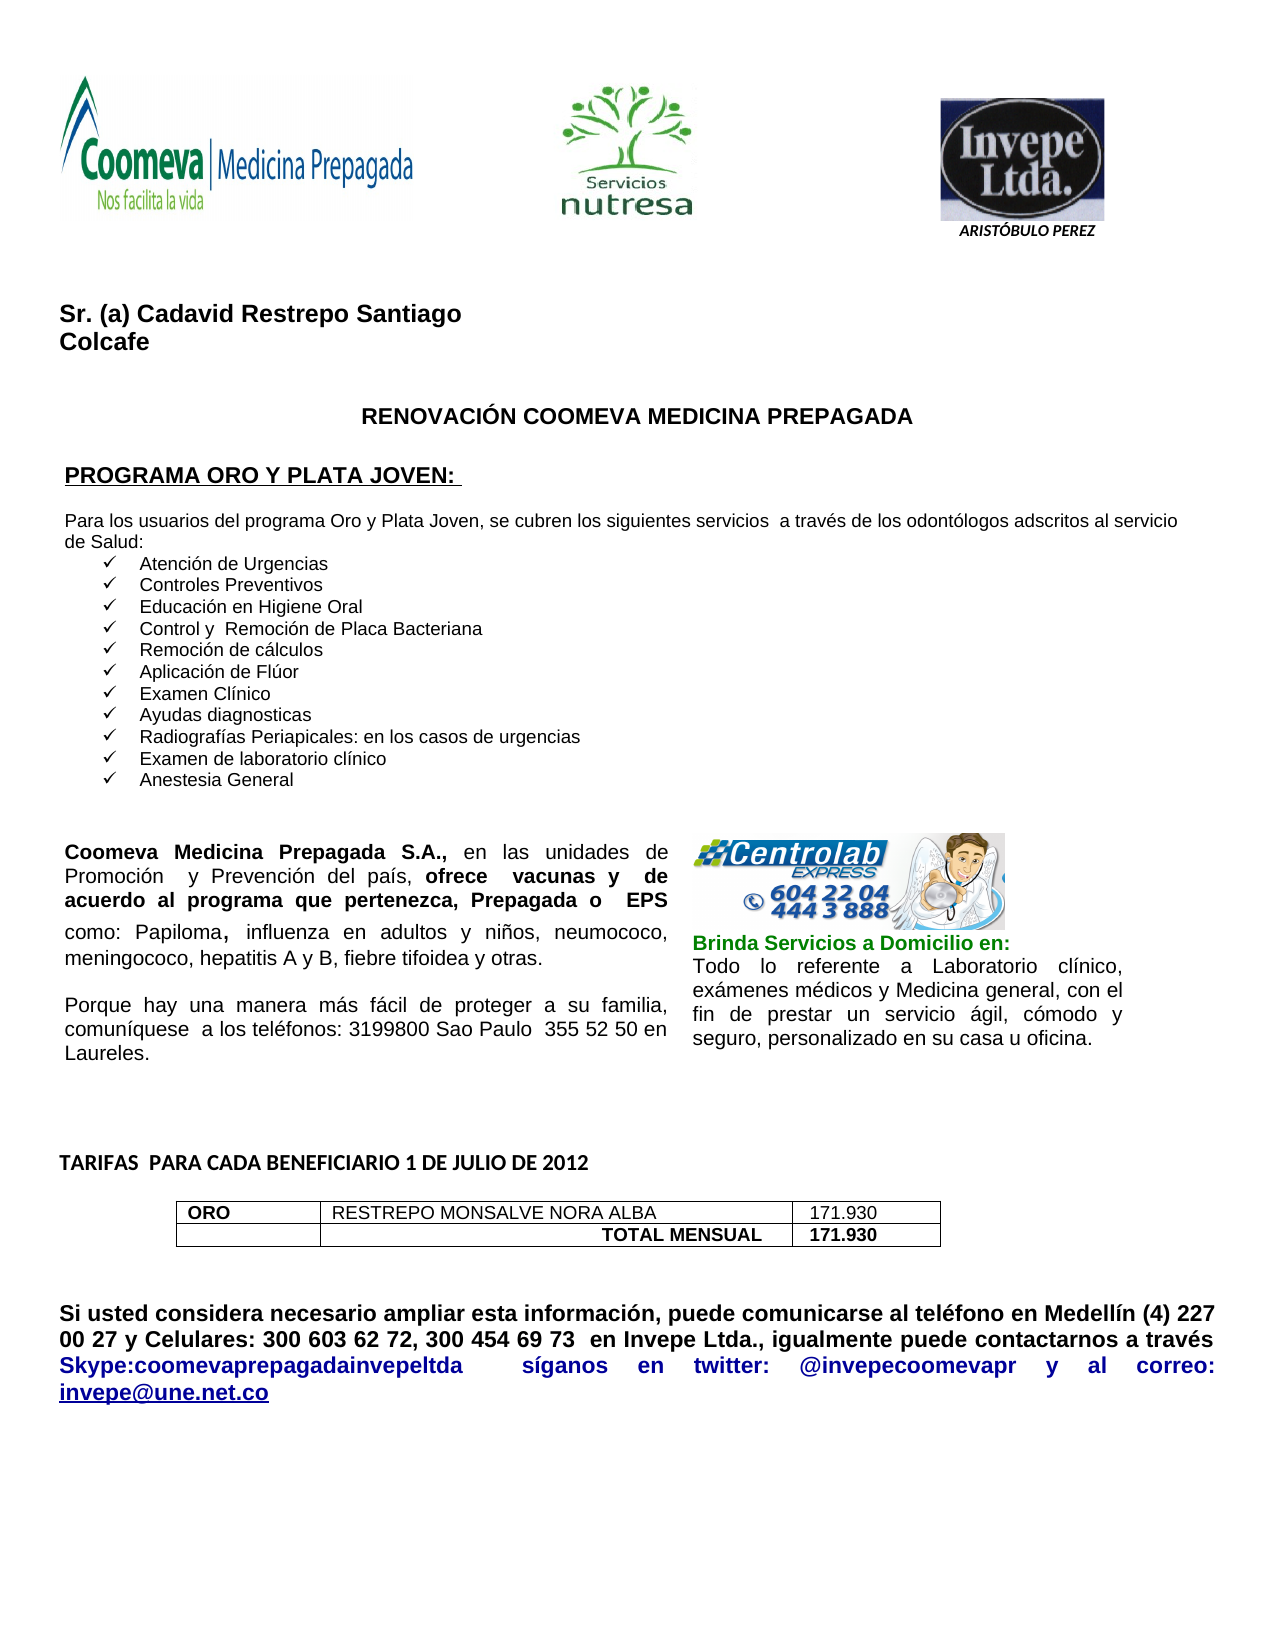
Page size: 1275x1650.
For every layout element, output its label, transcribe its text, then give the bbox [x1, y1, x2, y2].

picture [692, 833, 1005, 931]
table_cell [177, 1224, 320, 1246]
text Sr. (a) Cadavid Restrepo Santiago [59, 298, 1216, 327]
text TARIFAS PARA CADA BENEFICIARIO 1 DE JULIO DE 2012 [59, 1148, 1216, 1176]
picture [59, 75, 414, 221]
picture [940, 98, 1105, 221]
table_cell 171.930 [793, 1224, 940, 1246]
table_header RESTREPO MONSALVE NORA ALBA [321, 1202, 792, 1223]
table_header 171.930 [793, 1202, 940, 1223]
text Si usted considera necesario ampliar esta información, puede comunicarse al teléfono en Medellín (4) 227 00 27 y Celulares: 300 603 62 72, 300 454 69 73 en Invepe Ltda., igualmente puede contactarnos a través Skype:coomevaprepagadainvepeltda síganos en twitter: @invepecoomevapr y al correo: invepe@une.net.co [59, 1299, 1216, 1405]
text RENOVACIÓN COOMEVA MEDICINA PREPAGADA [59, 403, 1216, 429]
table_header ORO [177, 1202, 320, 1223]
picture [553, 73, 698, 221]
text Colcafe [59, 327, 1216, 356]
table_cell TOTAL MENSUAL [321, 1224, 792, 1246]
